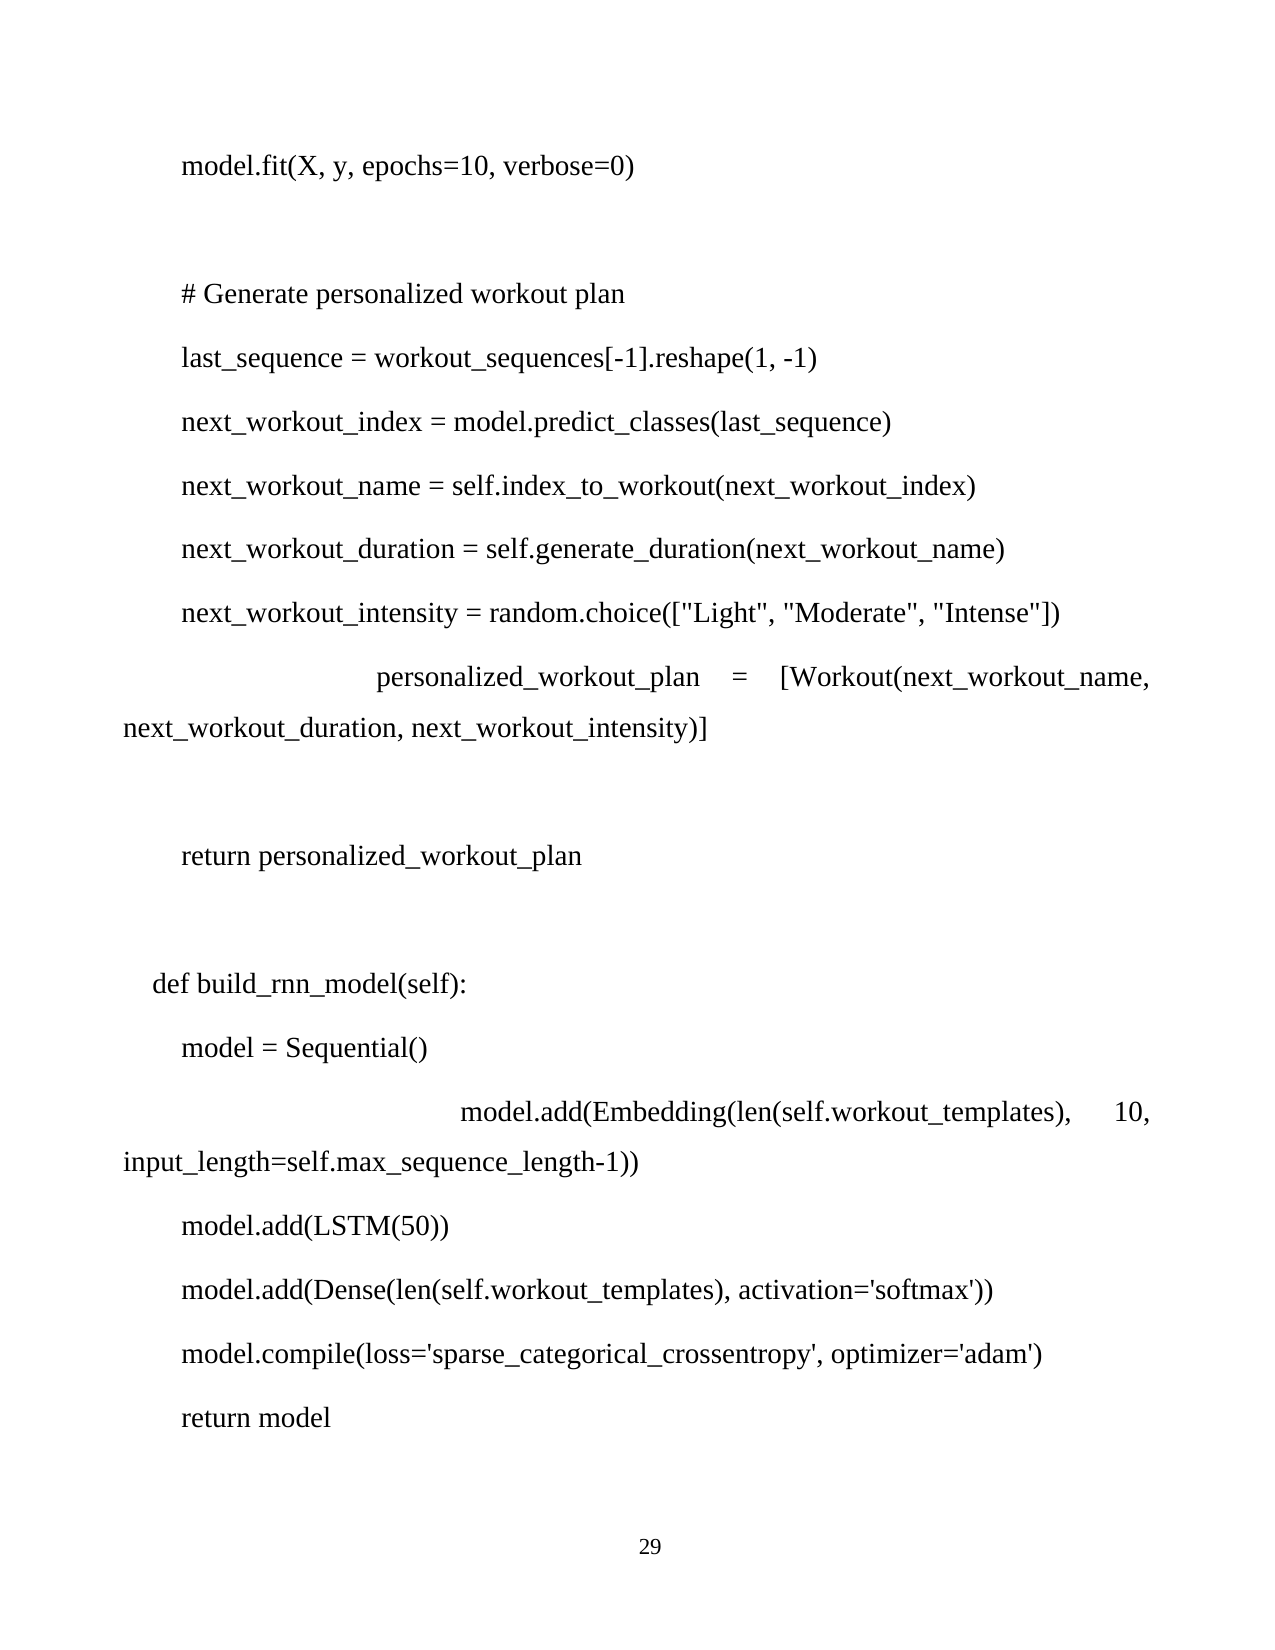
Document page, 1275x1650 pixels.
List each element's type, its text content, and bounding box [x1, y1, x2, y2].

text model.compile(loss='sparse_categorical_crossentropy', optimizer='adam') [123, 1336, 1151, 1369]
text last_sequence = workout_sequences[-1].reshape(1, -1) [123, 340, 1151, 373]
text model.add(Embedding(len(self.workout_templates), 10, input_length=self.max_sequence_length-1)) [123, 1094, 1151, 1177]
text personalized_workout_plan = [Workout(next_workout_name, next_workout_duration, next_workout_intensity)] [123, 659, 1151, 743]
text next_workout_index = model.predict_classes(last_sequence) [123, 404, 1151, 437]
text def build_rnn_model(self): [123, 966, 1151, 999]
text return model [123, 1400, 1151, 1433]
text # Generate personalized workout plan [123, 276, 1151, 309]
text model = Sequential() [123, 1030, 1151, 1063]
text model.add(Dense(len(self.workout_templates), activation='softmax')) [123, 1272, 1151, 1305]
text next_workout_intensity = random.choice(["Light", "Moderate", "Intense"]) [123, 596, 1151, 629]
text model.add(LSTM(50)) [123, 1208, 1151, 1241]
text next_workout_duration = self.generate_duration(next_workout_name) [123, 532, 1151, 565]
text model.fit(X, y, epochs=10, verbose=0) [123, 148, 1151, 181]
text return personalized_workout_plan [123, 838, 1151, 871]
text next_workout_name = self.index_to_workout(next_workout_index) [123, 468, 1151, 501]
